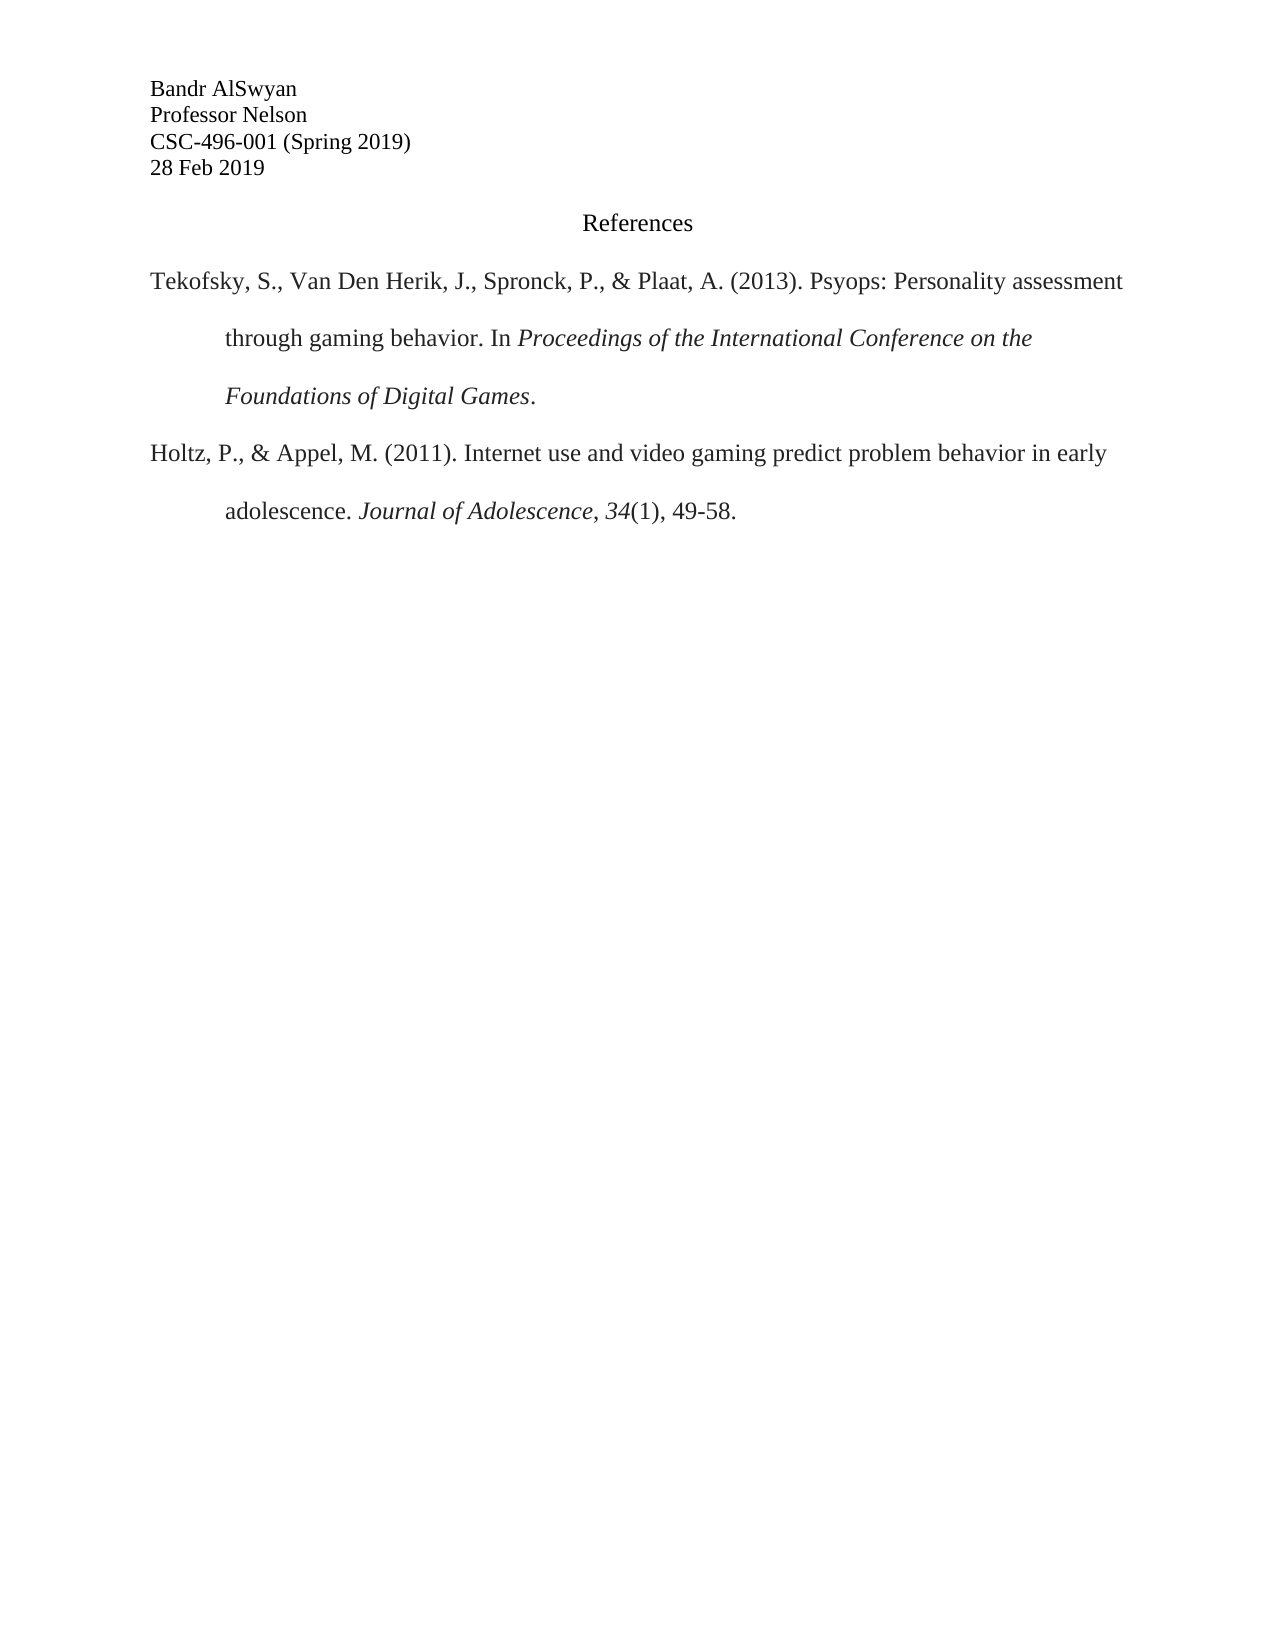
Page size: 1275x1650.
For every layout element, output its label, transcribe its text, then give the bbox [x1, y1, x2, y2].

text References [150, 208, 1125, 237]
text Holtz, P., & Appel, M. (2011). Internet use and video gaming predict problem behavior in early adolescence. Journal of Adolescence, 34(1), 49-58. [150, 438, 1125, 525]
text Tekofsky, S., Van Den Herik, J., Spronck, P., & Plaat, A. (2013). Psyops: Personality assessment through gaming behavior. In Proceedings of the International Conference on the Foundations of Digital Games. [150, 266, 1125, 410]
